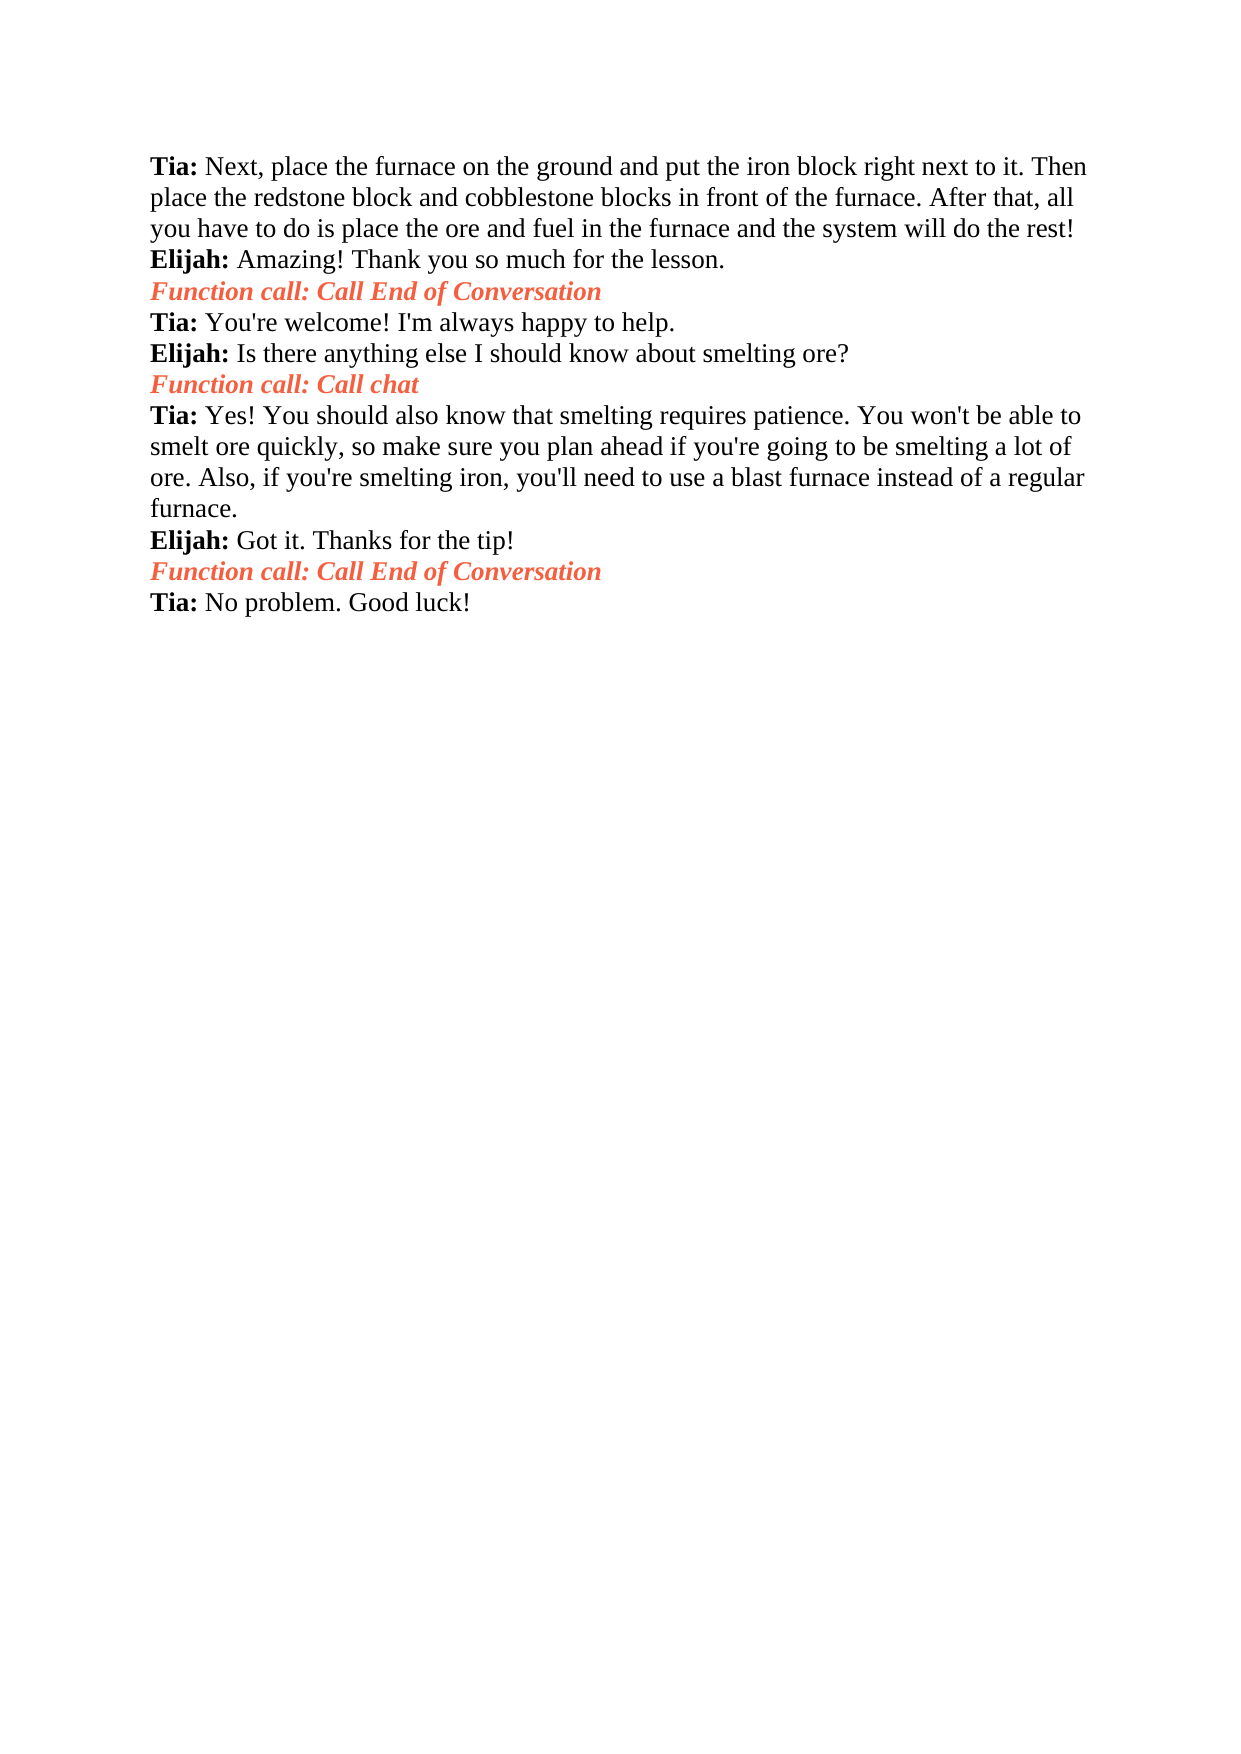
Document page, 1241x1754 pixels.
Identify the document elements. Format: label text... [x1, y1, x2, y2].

text Tia: You're welcome! I'm always happy to help. [150, 306, 1090, 337]
text Function call: Call End of Conversation [150, 555, 1090, 586]
text Elijah: Amazing! Thank you so much for the lesson. [150, 243, 1090, 274]
text Tia: Yes! You should also know that smelting requires patience. You won't be able to smelt ore quickly, so make sure you plan ahead if you're going to be smelting a lot of ore. Also, if you're smelting iron, you'll need to use a blast furnace instead of a regular furnace. [150, 399, 1090, 524]
text Function call: Call chat [150, 368, 1090, 399]
text Elijah: Got it. Thanks for the tip! [150, 524, 1090, 555]
text Elijah: Is there anything else I should know about smelting ore? [150, 337, 1090, 368]
text Tia: Next, place the furnace on the ground and put the iron block right next to it. Then place the redstone block and cobblestone blocks in front of the furnace. After that, all you have to do is place the ore and fuel in the furnace and the system will do the rest! [150, 150, 1090, 243]
text Function call: Call End of Conversation [150, 274, 1090, 306]
text Tia: No problem. Good luck! [150, 586, 1090, 617]
